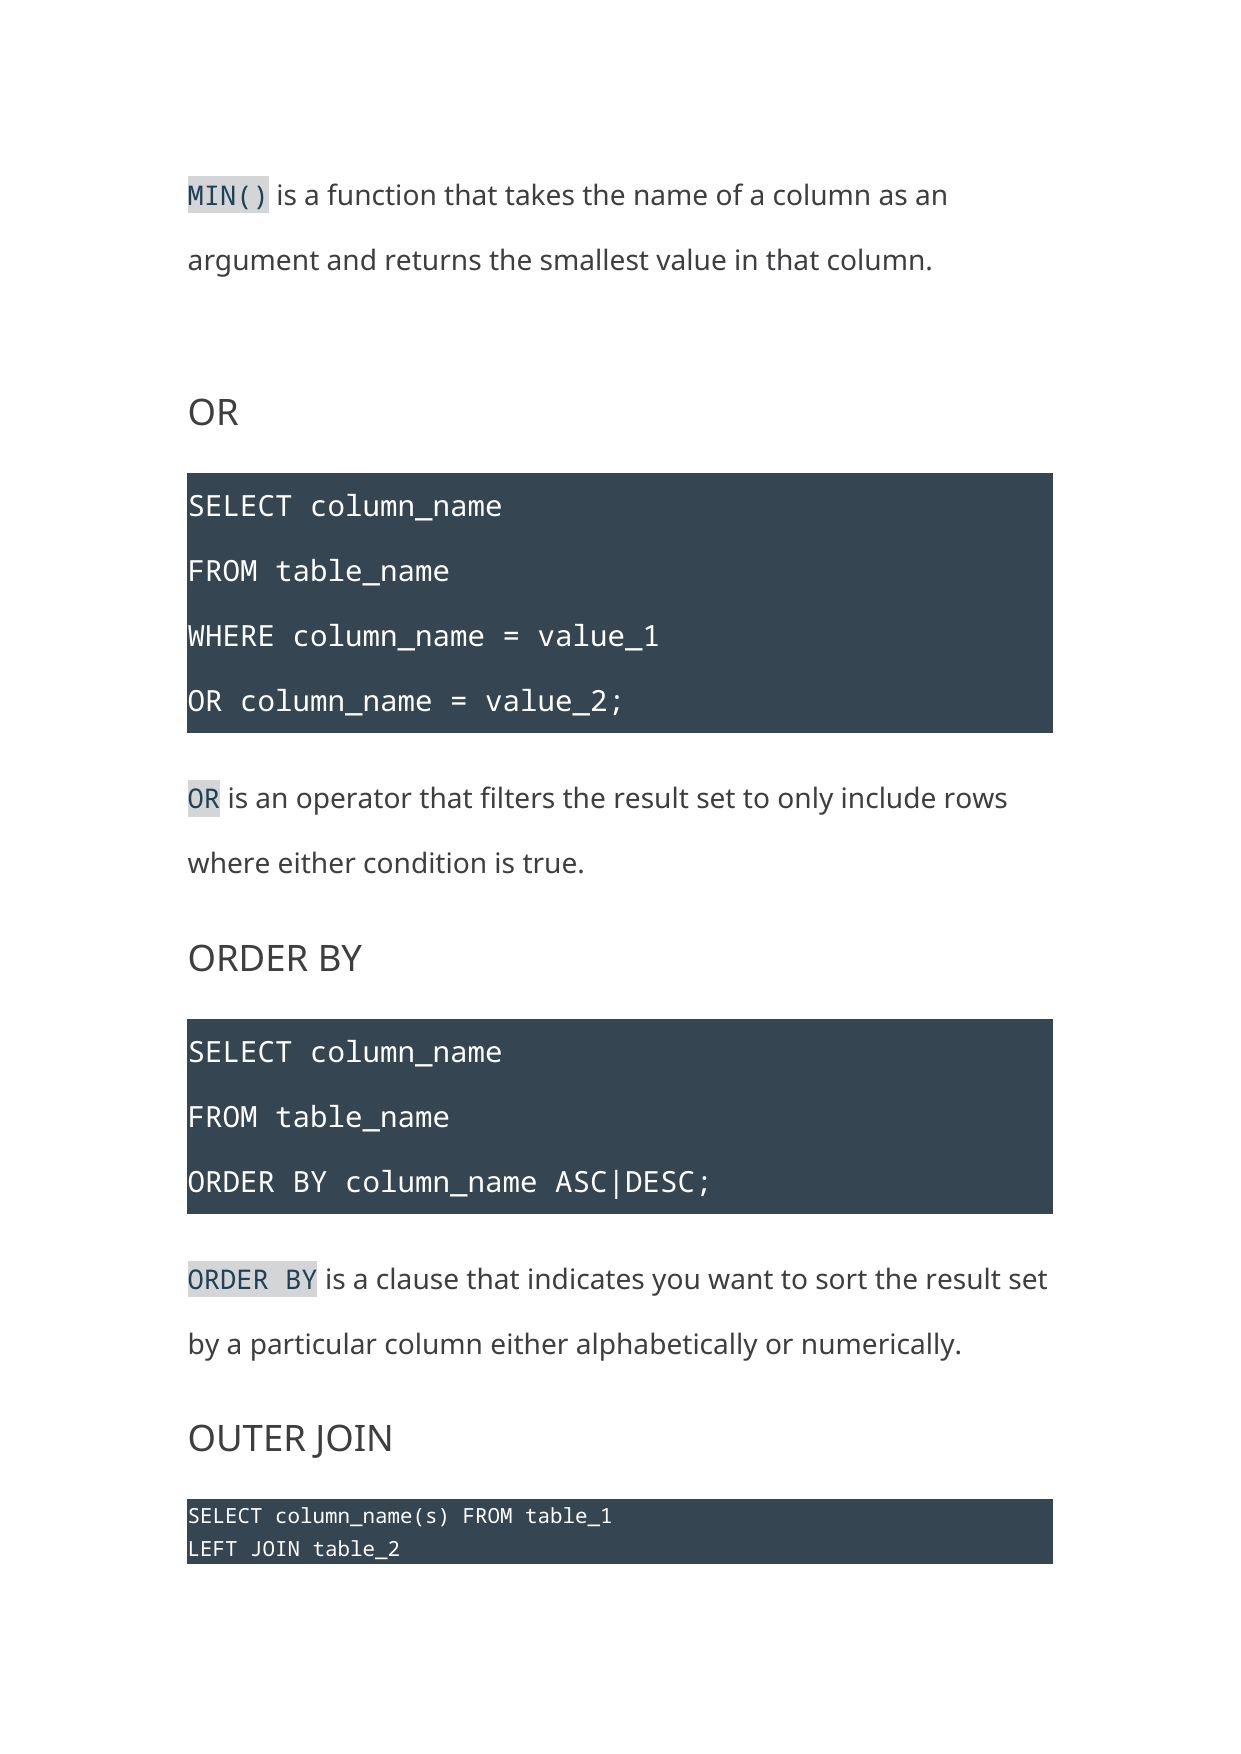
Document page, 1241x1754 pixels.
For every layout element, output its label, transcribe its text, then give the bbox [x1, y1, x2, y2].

text ORDER BY is a clause that indicates you want to sort the result set by a particular column either alphabetically or numerically. [187, 1246, 1053, 1376]
text OR is an operator that filters the result set to only include rows where either condition is true. [187, 765, 1053, 895]
text OR column_name = value_2; [187, 668, 1053, 733]
text OUTER JOIN [187, 1405, 1053, 1470]
text LEFT JOIN table_2 [187, 1532, 1053, 1564]
text FROM table_name [187, 538, 1053, 603]
text WHERE column_name = value_1 [187, 603, 1053, 668]
text SELECT column_name [187, 1019, 1053, 1084]
text SELECT column_name(s) FROM table_1 [187, 1499, 1053, 1532]
text ORDER BY column_name ASC|DESC; [187, 1149, 1053, 1214]
text OR [187, 379, 1053, 444]
text MIN() is a function that takes the name of a column as an argument and returns the smallest value in that column. [187, 162, 1053, 292]
text FROM table_name [187, 1084, 1053, 1149]
text ORDER BY [187, 924, 1053, 989]
text SELECT column_name [187, 473, 1053, 538]
